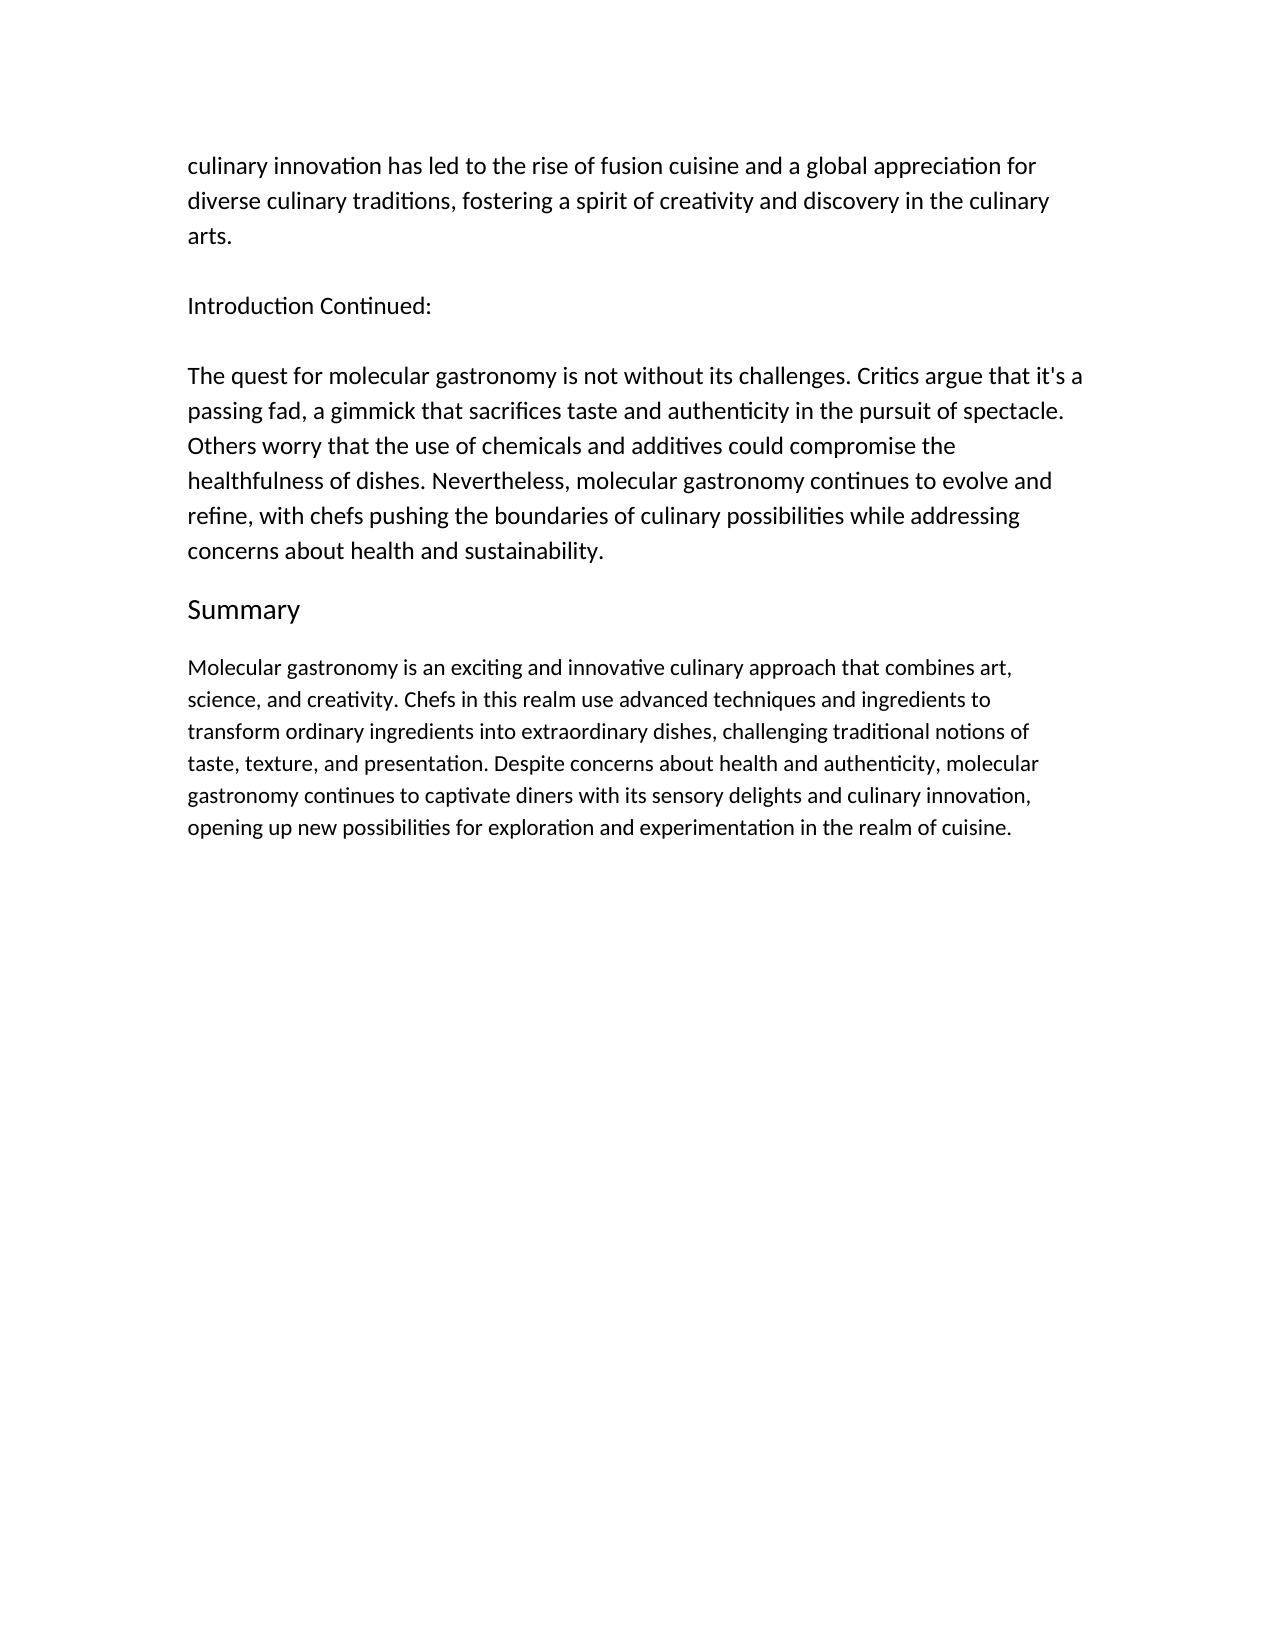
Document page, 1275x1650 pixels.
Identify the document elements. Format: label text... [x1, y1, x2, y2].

text Molecular gastronomy is an exciting and innovative culinary approach that combines art, science, and creativity. Chefs in this realm use advanced techniques and ingredients to transform ordinary ingredients into extraordinary dishes, challenging traditional notions of taste, texture, and presentation. Despite concerns about health and authenticity, molecular gastronomy continues to captivate diners with its sensory delights and culinary innovation, opening up new possibilities for exploration and experimentation in the realm of cuisine. [187, 653, 1087, 842]
text Summary [187, 591, 1087, 626]
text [187, 150, 1087, 566]
